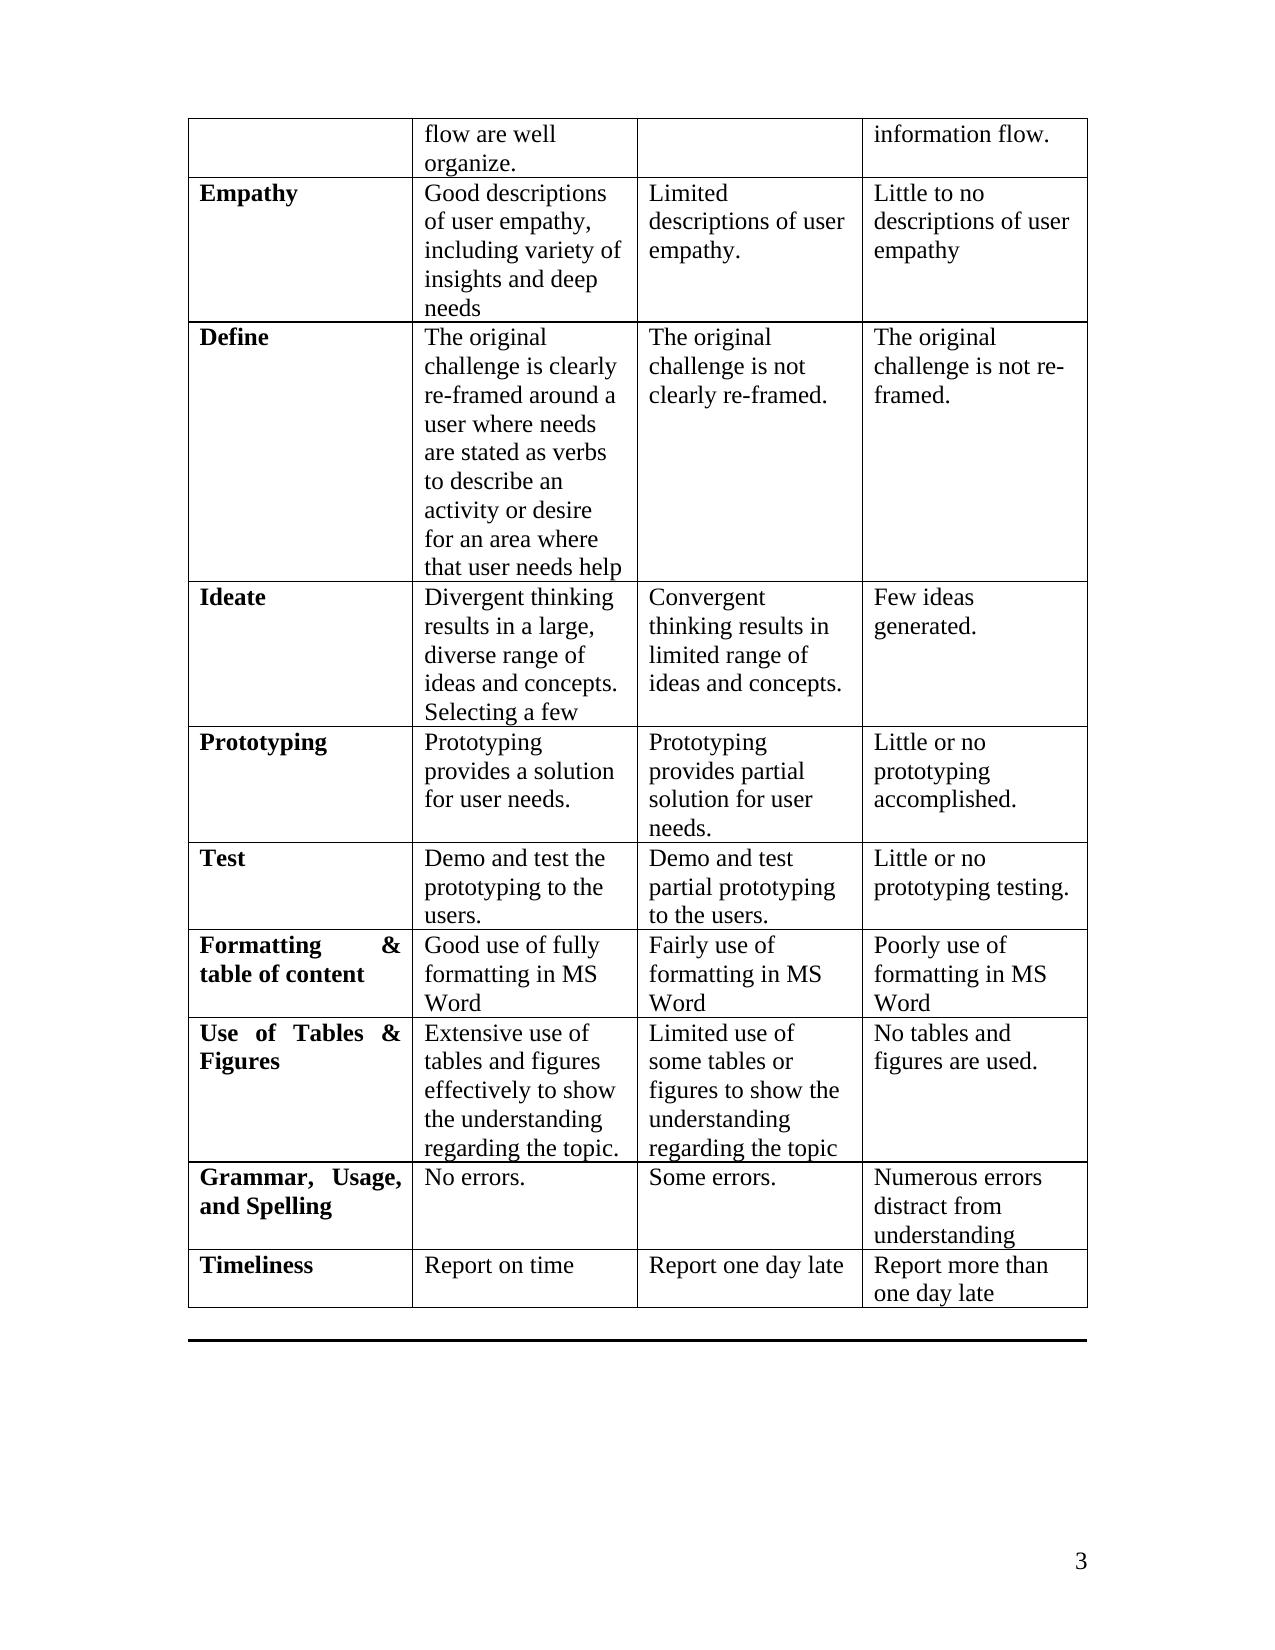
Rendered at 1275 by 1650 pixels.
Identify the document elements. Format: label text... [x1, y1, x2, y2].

table_cell Little or no prototyping accomplished. [863, 727, 1087, 842]
table_cell Poorly use of formatting in MS Word [863, 930, 1087, 1017]
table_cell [638, 119, 862, 177]
table_cell Report on time [413, 1250, 637, 1307]
table_cell Timeliness [189, 1250, 412, 1307]
table_cell Numerous errors distract from understanding [863, 1163, 1087, 1249]
table_cell The original challenge is clearly re-framed around a user where needs are stated as verbs to describe an activity or desire for an area where that user needs help [413, 323, 637, 581]
table_cell Empathy [189, 178, 412, 321]
table_cell Test [189, 843, 412, 929]
table_cell Prototyping [189, 727, 412, 842]
table_cell No tables and figures are used. [863, 1018, 1087, 1161]
table_cell Grammar, Usage, and Spelling [189, 1163, 412, 1249]
table_cell Ideate [189, 582, 412, 726]
table_cell Good use of fully formatting in MS Word [413, 930, 637, 1017]
table_cell Report more than one day late [863, 1250, 1087, 1307]
table_cell The original challenge is not re-framed. [863, 323, 1087, 581]
table_cell Limited use of some tables or figures to show the understanding regarding the topic [638, 1018, 862, 1161]
table_cell Good descriptions of user empathy, including variety of insights and deep needs [413, 178, 637, 321]
table_cell Extensive use of tables and figures effectively to show the understanding regarding the topic. [413, 1018, 637, 1161]
table_cell Demo and test partial prototyping to the users. [638, 843, 862, 929]
table_cell Divergent thinking results in a large, diverse range of ideas and concepts. Selecting a few [413, 582, 637, 726]
table_cell Formatting & table of content [189, 930, 412, 1017]
table_cell Limited descriptions of user empathy. [638, 178, 862, 321]
table_cell Prototyping provides partial solution for user needs. [638, 727, 862, 842]
table_cell Fairly use of formatting in MS Word [638, 930, 862, 1017]
table_cell Little or no prototyping testing. [863, 843, 1087, 929]
table_cell Report one day late [638, 1250, 862, 1307]
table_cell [189, 119, 412, 177]
table_cell Convergent thinking results in limited range of ideas and concepts. [638, 582, 862, 726]
table_cell Few ideas generated. [863, 582, 1087, 726]
table_cell Little to no descriptions of user empathy [863, 178, 1087, 321]
table_cell No errors. [413, 1163, 637, 1249]
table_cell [413, 119, 637, 177]
table_cell Use of Tables & Figures [189, 1018, 412, 1161]
table_cell The original challenge is not clearly re-framed. [638, 323, 862, 581]
table_cell Prototyping provides a solution for user needs. [413, 727, 637, 842]
table_cell Demo and test the prototyping to the users. [413, 843, 637, 929]
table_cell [863, 119, 1087, 177]
table_cell Define [189, 323, 412, 581]
table_cell Some errors. [638, 1163, 862, 1249]
